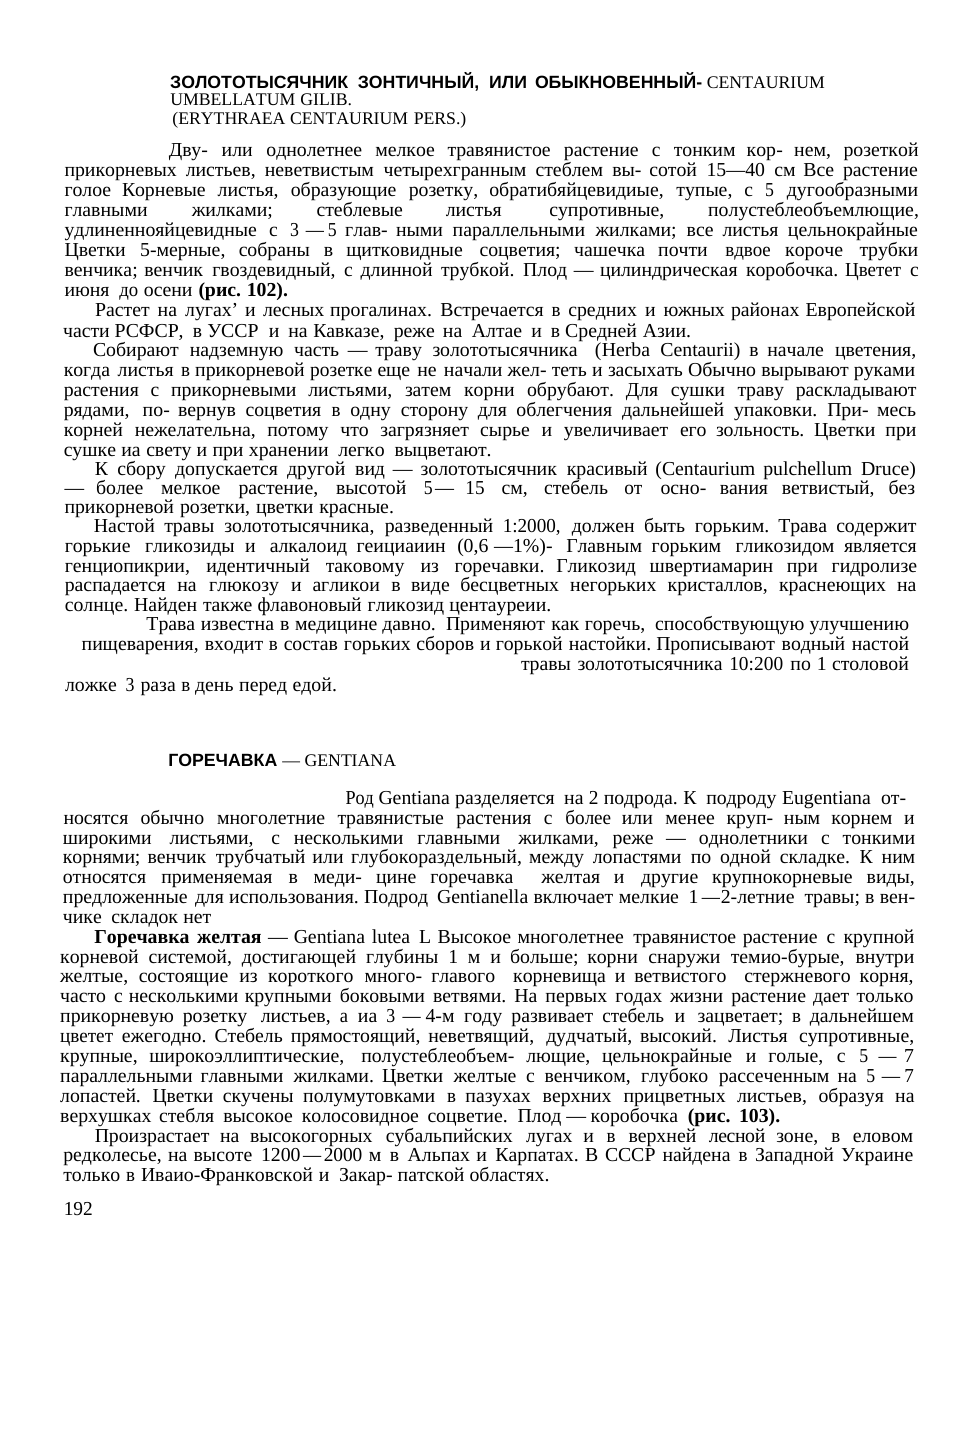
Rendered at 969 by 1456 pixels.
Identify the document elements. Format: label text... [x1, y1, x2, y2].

text К сбору допускается другой вид — золототысячник красивый (Centaurium pulchellum Druce) — более мелкое растение, высотой 5— 15 см, стебель от осно- вания ветвистый, без прикорневой розетки, цветки красные. [64, 460, 916, 517]
text Трава известна в медицине давно. Применяют как горечь, способствующую улучшению пищеварения, входит в состав горьких сборов и горькой настойки. Прописывают водный настой травы золототысячника 10:200 по 1 столовой [55, 615, 909, 674]
text Произрастает на высокогорных субальпийских лугах и в верхней лесной зоне, в еловом редколесье, на высоте 1200 — 2000 м в Альпах и Карпатах. В СССР найдена в Западной Украине только в Иваио-Франковской и Закар- патской областях. [63, 1126, 913, 1185]
text Род Gentiana разделяется на 2 подрода. К подроду Eugentiana от- [159, 787, 906, 808]
text ложке 3 раза в день перед едой. [65, 674, 916, 696]
text Собирают надземную часть — траву золототысячника (Herba Centaurii) в начале цветения, когда листья в прикорневой розетке еще не начали жел- теть и засыхать Обычно вырывают руками растения с прикорневыми листьями, затем корни обрубают. Для сушки траву раскладывают рядами, по- вернув соцветия в одну сторону для облегчения дальнейшей упаковки. При- месь корней нежелательна, потому что загрязняет сырье и увеличивает его зольность. Цветки при сушке иа свету и при хранении легко выцветают. [63, 341, 916, 460]
text (ERYTHRAEA CENTAURIUM PERS.) [172, 108, 916, 128]
text носятся обычно многолетние травянистые растения с более или менее круп- ным корнем и широкими листьями, с несколькими главными жилками, реже — однолетники с тонкими корнями; венчик трубчатый или глубокораздельный, между лопастями по одной складке. К ним относятся применяемая в меди- цине горечавка желтая и другие крупнокорневые виды, предложенные для использования. Подрод Gentianella включает мелкие 1 — 2-летние травы; в вен- чике складок нет [63, 808, 915, 927]
text Горечавка желтая — Gentiana lutea L Высокое многолетнее травянистое растение с крупной корневой системой, достигающей глубины 1 м и больше; корни снаружи темио-бурые, внутри желтые, состоящие из короткого много- главого корневища и ветвистого стержневого корня, часто с несколькими крупными боковыми ветвями. На первых годах жизни растение дает только прикорневую розетку листьев, а иа 3 — 4-м году развивает стебель и зацветает; в дальнейшем цветет ежегодно. Стебель прямостоящий, неветвящий, дудчатый, высокий. Листья супротивные, крупные, широкоэллиптические, полустеблеобъем- лющие, цельнокрайные и голые, с 5 — 7 параллельными главными жилками. Цветки желтые с венчиком, глубоко рассеченным на 5 — 7 лопастей. Цветки скучены полумутовками в пазухах верхних прицветных листьев, образуя на верхушках стебля высокое колосовидное соцветие. Плод — коробочка (рис. 103). [60, 927, 914, 1126]
text 192 [63, 1198, 916, 1220]
text ГОРЕЧАВКА — GENTIANA [168, 750, 916, 770]
text Растет на лугах’ и лесных прогалинах. Встречается в средних и южных районах Европейской части РСФСР, в УССР и на Кавказе, реже на Алтае и в Средней Азии. [63, 301, 916, 341]
text Настой травы золототысячника, разведенный 1:2000, должен быть горьким. Трава содержит горькие гликозиды и алкалоид геициаиин (0,6 —1%)- Главным горьким гликозидом является генциопикрии, идентичный таковому из горечавки. Гликозид швертиамарин при гидролизе распадается на глюкозу и агликои в виде бесцветных негорьких кристаллов, краснеющих на солнце. Найден также флавоновый гликозид центауреии. [64, 517, 917, 615]
text ЗОЛОТОТЫСЯЧНИК ЗОНТИЧНЫЙ, ИЛИ ОБЫКНОВЕННЫЙ- CENTAURIUM UMBELLATUM GILIB. [170, 76, 919, 108]
text Дву- или однолетнее мелкое травянистое растение с тонким кор- нем, розеткой прикорневых листьев, неветвистым четырехгранным стеблем вы- сотой 15—40 см Все растение голое Корневые листья, образующие розетку, обратибяйцевидиые, тупые, с 5 дугообразными главными жилками; стеблевые листья супротивные, полустеблеобъемлющие, удлиненнояйцевидные с 3 — 5 глав- ными параллельными жилками; все листья цельнокрайные Цветки 5-мерные, собраны в щитковидные соцветия; чашечка почти вдвое короче трубки венчика; венчик гвоздевидный, с длинной трубкой. Плод — цилиндрическая коробочка. Цветет с июня до осени (рис. 102). [64, 141, 919, 301]
